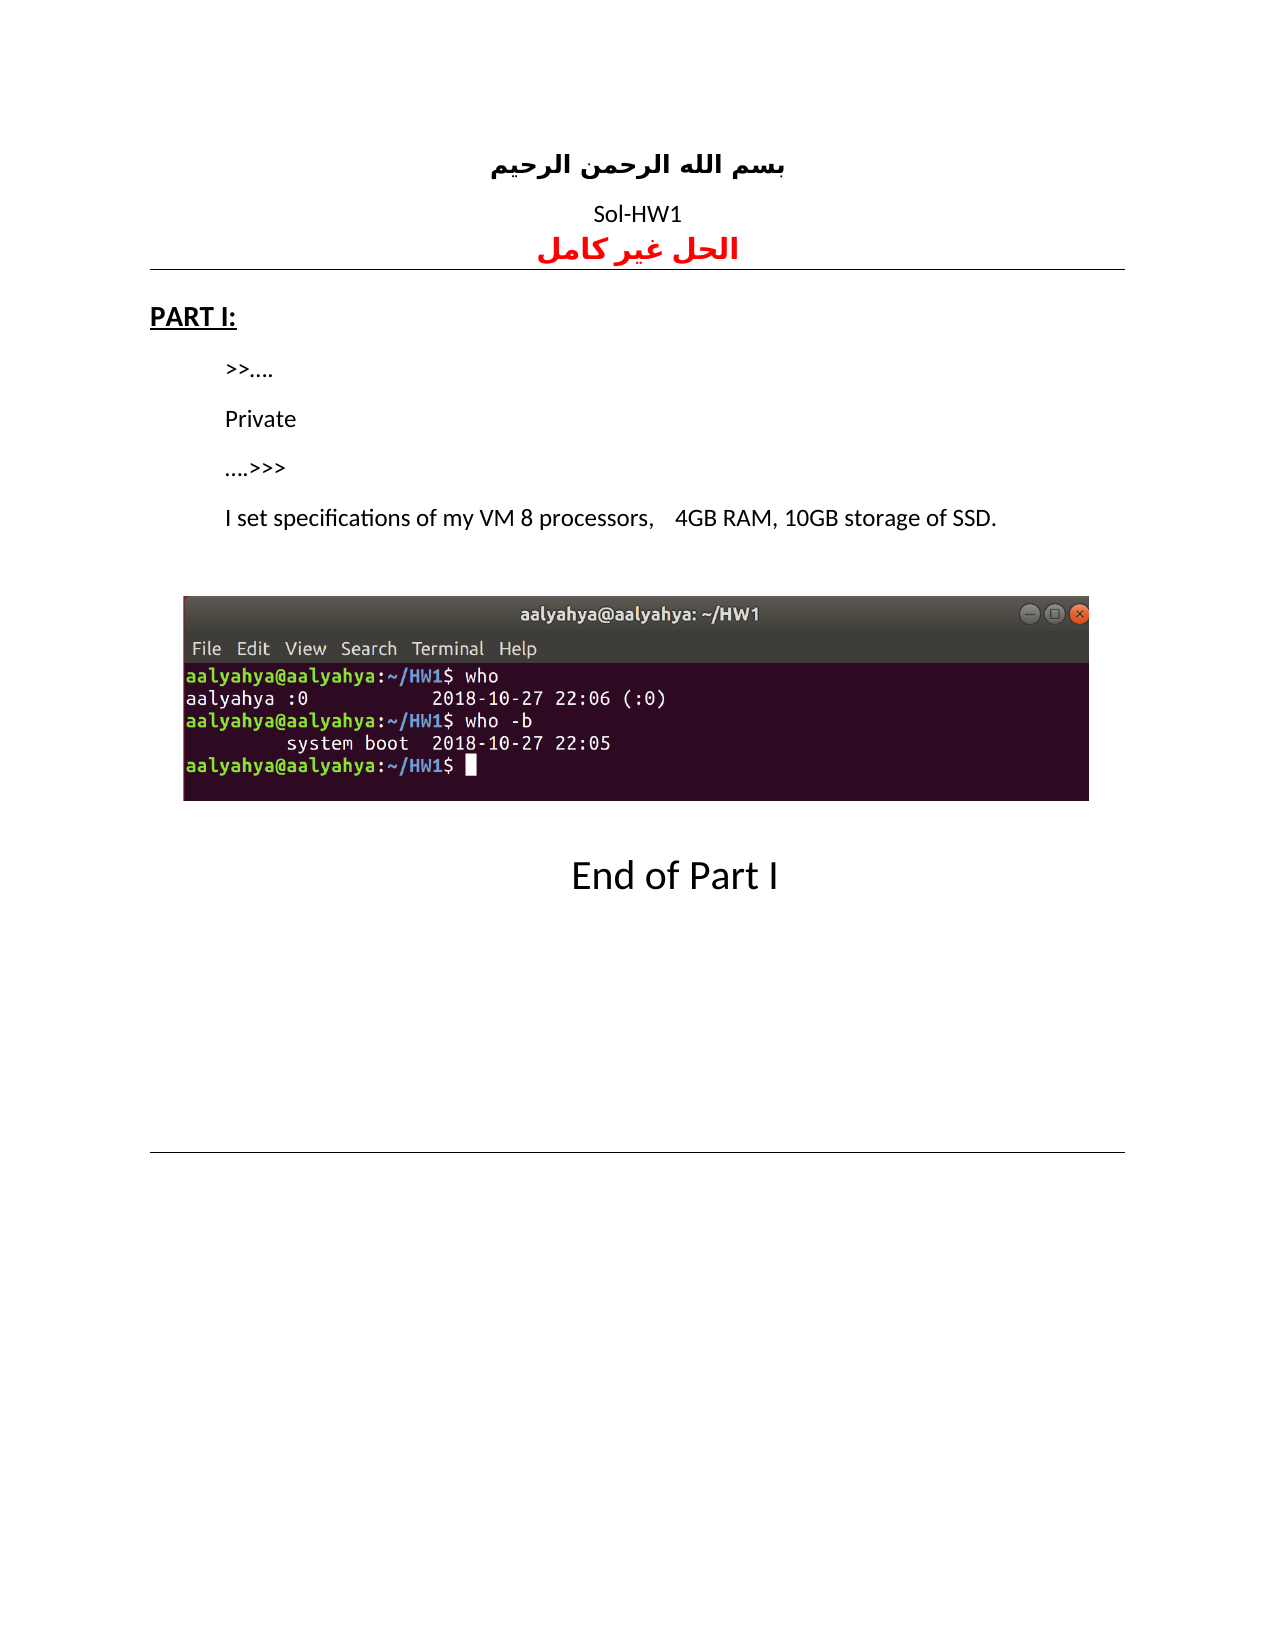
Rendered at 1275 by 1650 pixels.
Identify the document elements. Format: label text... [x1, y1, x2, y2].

picture [182, 596, 1093, 804]
text بسم الله الرحمن الرحيم [150, 150, 1125, 179]
text PART I: [150, 298, 1125, 334]
text ….>>> [150, 452, 1125, 483]
text الحل غير كامل [150, 231, 1125, 269]
text Private [150, 403, 1125, 433]
text >>…. [150, 353, 1125, 384]
text Sol-HW1 [150, 198, 1125, 229]
text End of Part I [150, 849, 1125, 900]
text I set specifications of my VM 8 processors, 4GB RAM, 10GB storage of SSD. [150, 502, 1125, 532]
